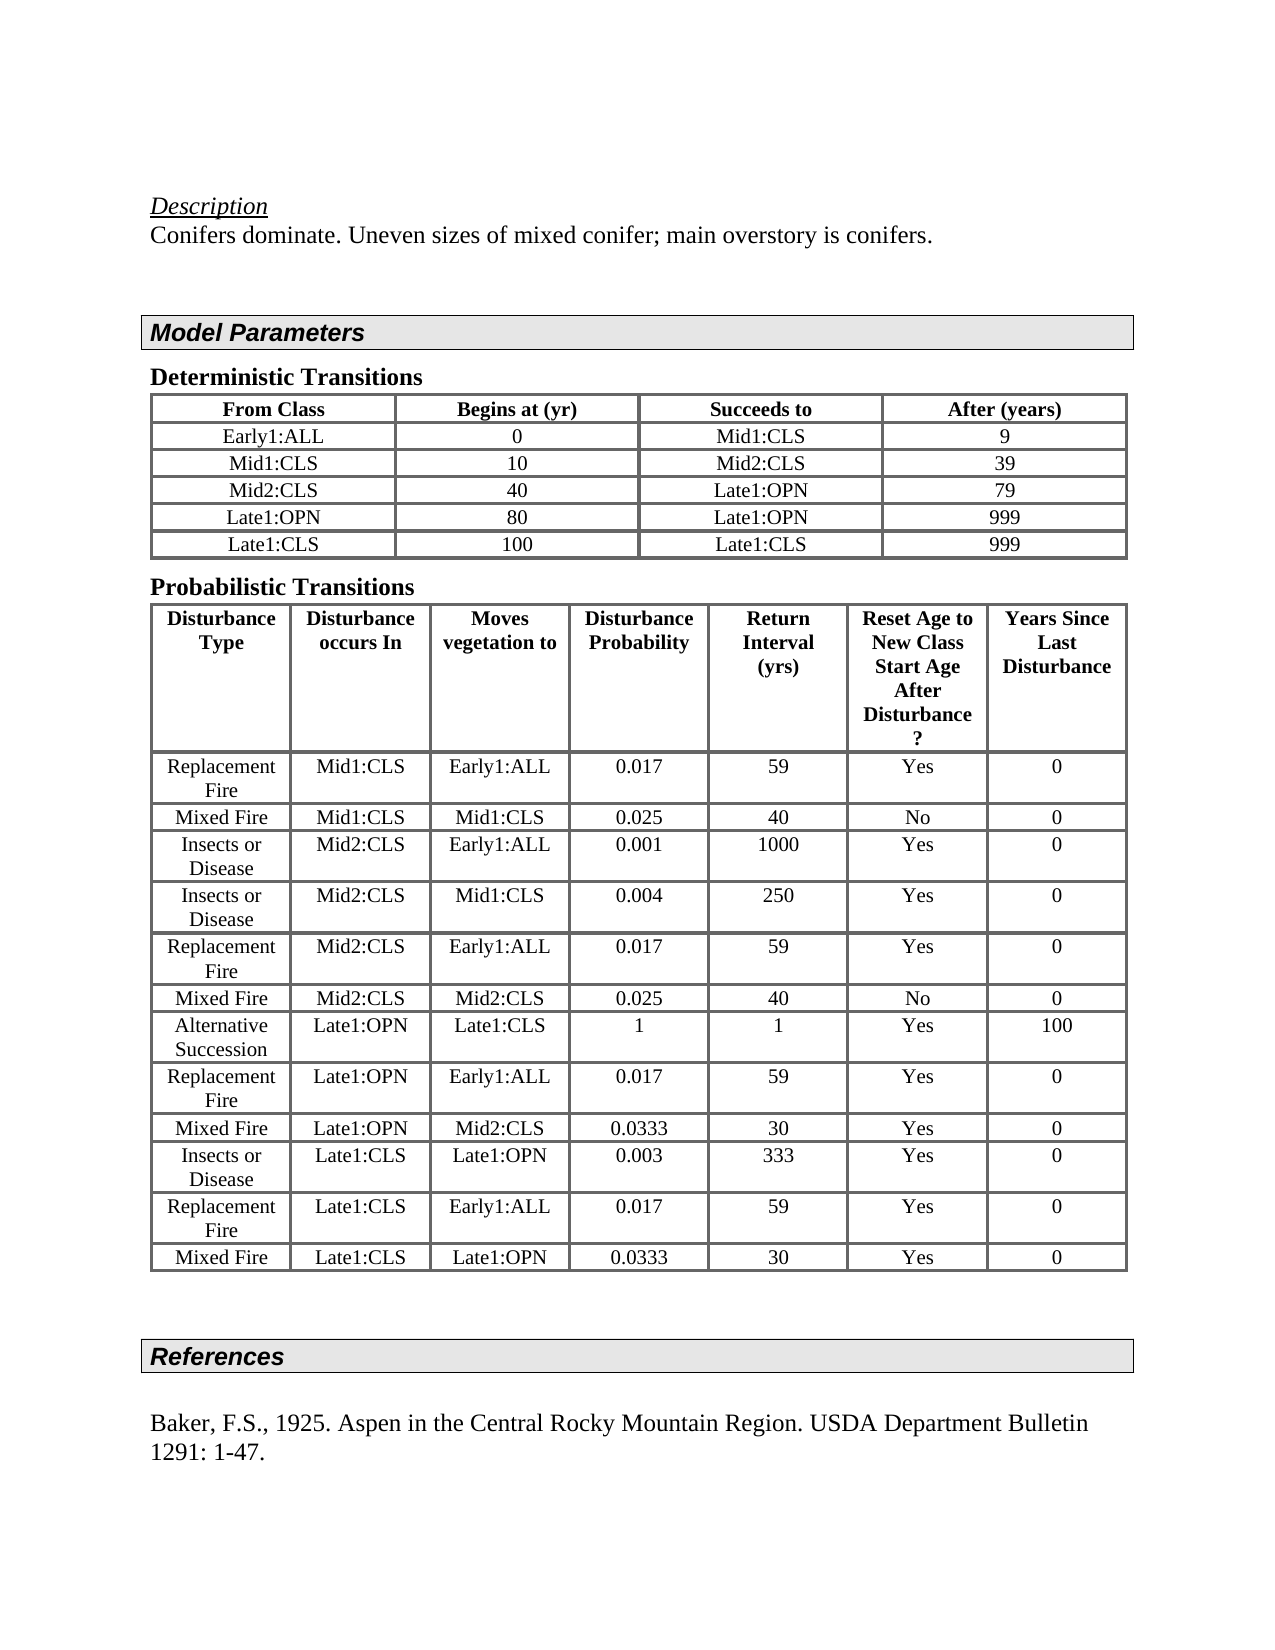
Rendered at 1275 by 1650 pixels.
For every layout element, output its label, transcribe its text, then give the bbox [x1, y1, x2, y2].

table_cell Yes [849, 935, 986, 983]
table_cell 30 [710, 1245, 846, 1269]
table_cell Mixed Fire [153, 805, 289, 829]
table_cell 0 [989, 1143, 1125, 1191]
table_cell Mid1:CLS [432, 805, 568, 829]
table_cell Late1:OPN [641, 478, 881, 502]
table_cell Mid2:CLS [292, 986, 429, 1010]
table_cell Yes [849, 1013, 986, 1061]
table_cell 59 [710, 1194, 846, 1242]
table_cell 333 [710, 1143, 846, 1191]
table_cell 0 [397, 424, 637, 448]
table_cell 0.025 [571, 805, 707, 829]
table_cell Insects or Disease [153, 832, 289, 880]
table_cell Yes [849, 1115, 986, 1139]
table_cell Replacement Fire [153, 1194, 289, 1242]
table_cell 0.017 [571, 754, 707, 802]
table_cell 0.017 [571, 1194, 707, 1242]
table_cell 40 [710, 986, 846, 1010]
table_cell 0.003 [571, 1143, 707, 1191]
table_cell Late1:CLS [292, 1245, 429, 1269]
table_cell Alternative Succession [153, 1013, 289, 1061]
table_header Succeeds to [641, 396, 881, 421]
table_cell 0 [989, 986, 1125, 1010]
table_cell Mid2:CLS [292, 935, 429, 983]
table_cell 0 [989, 1064, 1125, 1112]
table_cell 0 [989, 1115, 1125, 1139]
table_header Disturbance occurs In [292, 606, 429, 750]
text Conifers dominate. Uneven sizes of mixed conifer; main overstory is conifers. [150, 220, 1125, 249]
table_cell 40 [710, 805, 846, 829]
table_cell Yes [849, 1245, 986, 1269]
text Description [150, 191, 1125, 220]
table_header Begins at (yr) [397, 396, 637, 421]
table_cell Late1:CLS [641, 533, 881, 556]
table_cell 1000 [710, 832, 846, 880]
table_cell 0 [989, 1245, 1125, 1269]
table_cell Mid2:CLS [153, 478, 394, 502]
table_cell 0.0333 [571, 1245, 707, 1269]
table_cell Insects or Disease [153, 1143, 289, 1191]
table_cell Late1:OPN [292, 1064, 429, 1112]
table_cell Mixed Fire [153, 986, 289, 1010]
table_cell 0 [989, 805, 1125, 829]
table_cell 0.001 [571, 832, 707, 880]
table_cell Mixed Fire [153, 1115, 289, 1139]
table_cell Early1:ALL [432, 754, 568, 802]
table_cell 0.025 [571, 986, 707, 1010]
table_cell Late1:CLS [432, 1013, 568, 1061]
table_cell Yes [849, 1143, 986, 1191]
table_header Reset Age to New Class Start Age After Disturbance? [849, 606, 986, 750]
table_cell Replacement Fire [153, 754, 289, 802]
table_cell 30 [710, 1115, 846, 1139]
table_cell 39 [884, 451, 1125, 475]
table_header Disturbance Probability [571, 606, 707, 750]
table_cell 0.0333 [571, 1115, 707, 1139]
table_cell Insects or Disease [153, 883, 289, 931]
table_header After (years) [884, 396, 1125, 421]
table_cell Mid1:CLS [292, 754, 429, 802]
text Probabilistic Transitions [150, 572, 1125, 601]
table_cell 80 [397, 505, 637, 529]
table_cell Replacement Fire [153, 1064, 289, 1112]
table_cell 0 [989, 883, 1125, 931]
table_cell No [849, 986, 986, 1010]
table_header Disturbance Type [153, 606, 289, 750]
table_cell 10 [397, 451, 637, 475]
table_cell 999 [884, 505, 1125, 529]
table_cell Late1:OPN [432, 1143, 568, 1191]
table_cell 0 [989, 832, 1125, 880]
table_cell Mid2:CLS [641, 451, 881, 475]
table_cell 0 [989, 935, 1125, 983]
table_cell No [849, 805, 986, 829]
table_cell 0.017 [571, 1064, 707, 1112]
table_cell 250 [710, 883, 846, 931]
table_cell 100 [989, 1013, 1125, 1061]
table_cell Late1:OPN [292, 1013, 429, 1061]
table_cell Late1:CLS [153, 533, 394, 556]
text Model Parameters [142, 316, 1133, 349]
table_header Years Since Last Disturbance [989, 606, 1125, 750]
table_cell 59 [710, 754, 846, 802]
table_cell Mid1:CLS [641, 424, 881, 448]
table_cell 59 [710, 935, 846, 983]
table_cell 100 [397, 533, 637, 556]
table_cell Mid2:CLS [292, 832, 429, 880]
text References [142, 1340, 1133, 1372]
table_header From Class [153, 396, 394, 421]
table_cell Late1:OPN [432, 1245, 568, 1269]
table_cell Early1:ALL [432, 1194, 568, 1242]
text Deterministic Transitions [150, 362, 1125, 391]
table_cell 0.004 [571, 883, 707, 931]
table_cell Late1:OPN [292, 1115, 429, 1139]
table_cell Mid2:CLS [292, 883, 429, 931]
table_cell 0 [989, 754, 1125, 802]
table_cell Late1:OPN [641, 505, 881, 529]
table_cell 9 [884, 424, 1125, 448]
table_cell Replacement Fire [153, 935, 289, 983]
table_cell Mid1:CLS [153, 451, 394, 475]
table_cell Early1:ALL [153, 424, 394, 448]
text Baker, F.S., 1925. Aspen in the Central Rocky Mountain Region. USDA Department Bulletin 1291: 1-47. [150, 1408, 1125, 1466]
table_cell Yes [849, 1194, 986, 1242]
table_cell 79 [884, 478, 1125, 502]
table_cell 999 [884, 533, 1125, 556]
table_cell Mixed Fire [153, 1245, 289, 1269]
table_cell Yes [849, 832, 986, 880]
table_cell 1 [710, 1013, 846, 1061]
table_cell Mid1:CLS [432, 883, 568, 931]
table_cell Mid2:CLS [432, 986, 568, 1010]
table_header Return Interval (yrs) [710, 606, 846, 750]
table_cell 0 [989, 1194, 1125, 1242]
table_cell Early1:ALL [432, 1064, 568, 1112]
table_header Moves vegetation to [432, 606, 568, 750]
table_cell 40 [397, 478, 637, 502]
table_cell Late1:OPN [153, 505, 394, 529]
table_cell Yes [849, 754, 986, 802]
table_cell Late1:CLS [292, 1194, 429, 1242]
table_cell Early1:ALL [432, 832, 568, 880]
table_cell Early1:ALL [432, 935, 568, 983]
table_cell Mid2:CLS [432, 1115, 568, 1139]
table_cell Late1:CLS [292, 1143, 429, 1191]
table_cell Yes [849, 1064, 986, 1112]
table_cell 1 [571, 1013, 707, 1061]
table_cell Yes [849, 883, 986, 931]
table_cell 0.017 [571, 935, 707, 983]
table_cell 59 [710, 1064, 846, 1112]
table_cell Mid1:CLS [292, 805, 429, 829]
